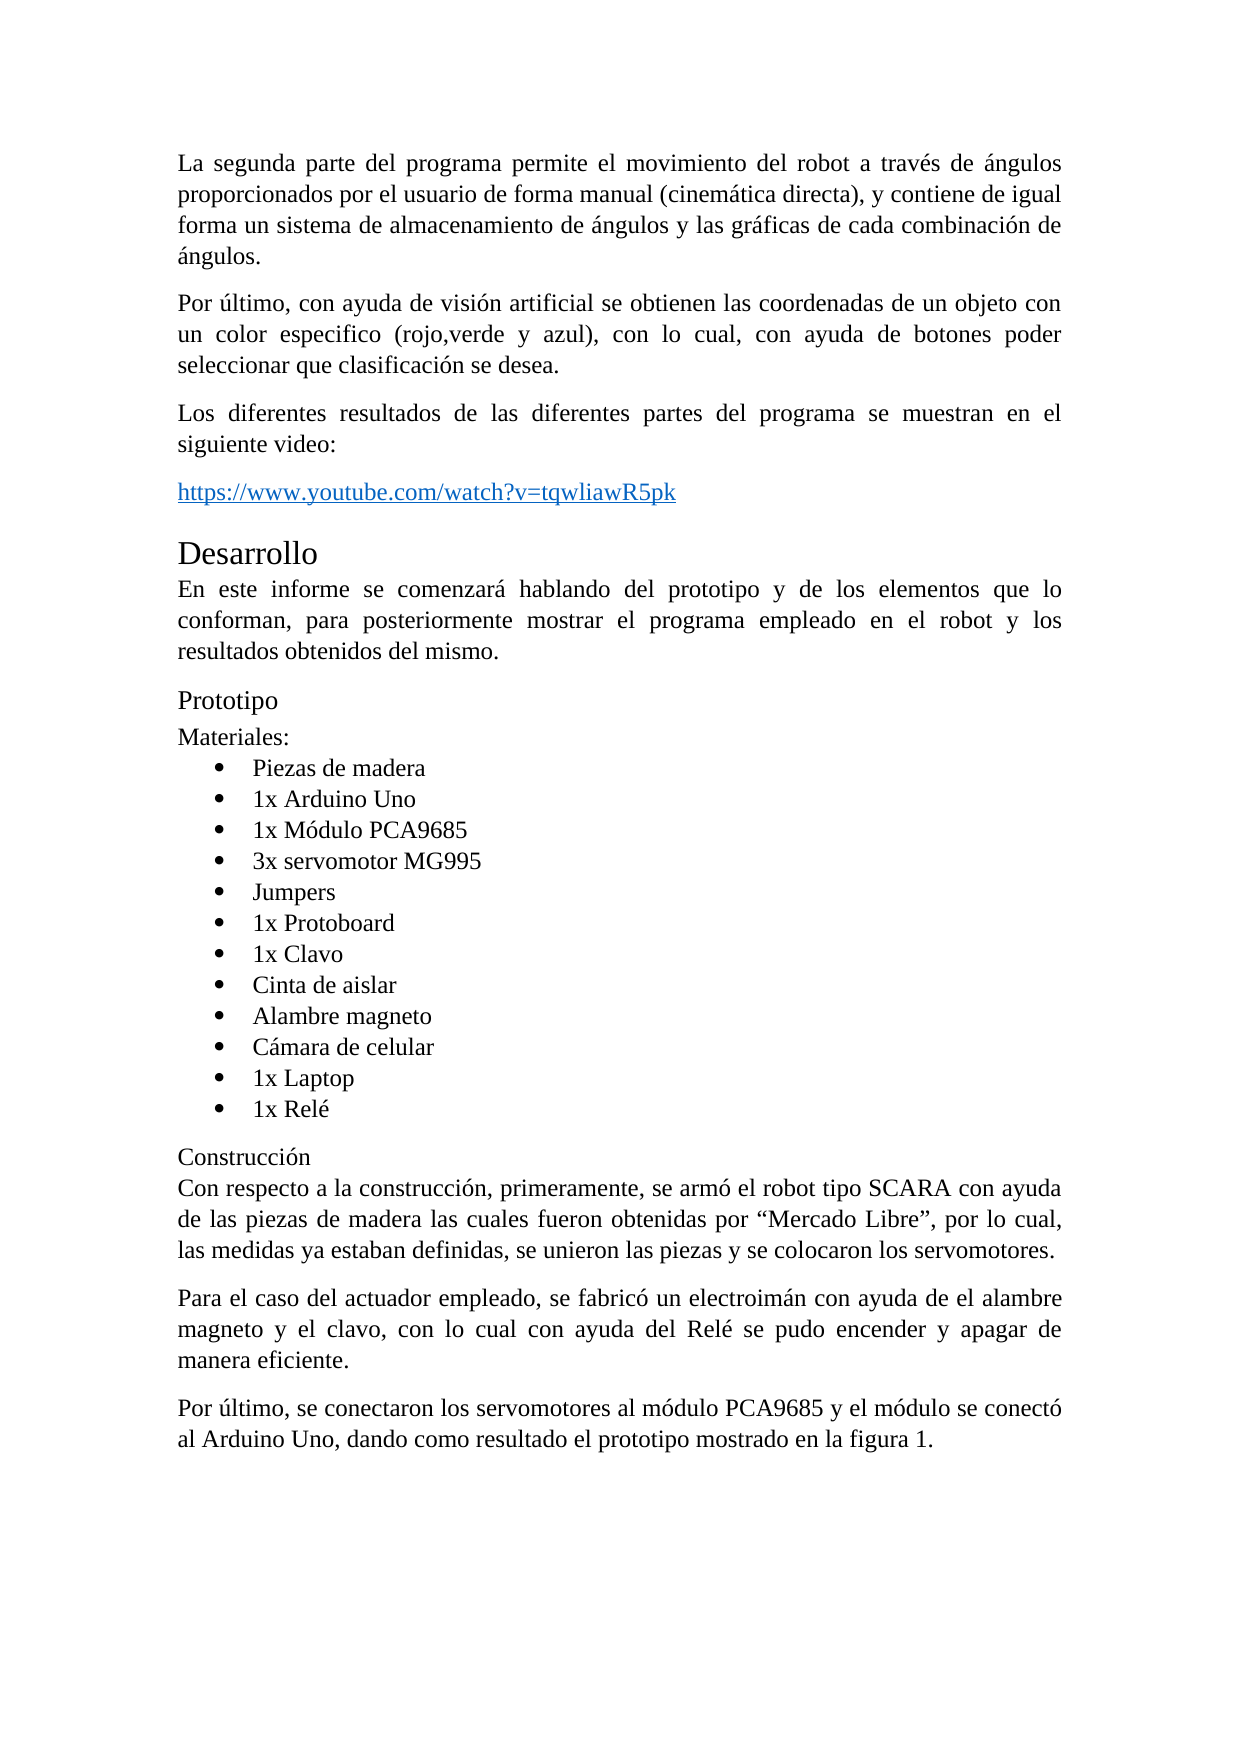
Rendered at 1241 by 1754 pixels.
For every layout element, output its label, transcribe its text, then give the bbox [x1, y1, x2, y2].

text Con respecto a la construcción, primeramente, se armó el robot tipo SCARA con ayuda de las piezas de madera las cuales fueron obtenidas por “Mercado Libre”, por lo cual, las medidas ya estaban definidas, se unieron las piezas y se colocaron los servomotores. [177, 1173, 1063, 1264]
list 1x Laptop [215, 1063, 1063, 1092]
list Alambre magneto [215, 1001, 1063, 1030]
subtitle Desarrollo [177, 533, 1063, 571]
text https://www.youtube.com/watch?v=tqwliawR5pk [177, 477, 1063, 506]
list 3x servomotor MG995 [215, 846, 1063, 875]
text En este informe se comenzará hablando del prototipo y de los elementos que lo conforman, para posteriormente mostrar el programa empleado en el robot y los resultados obtenidos del mismo. [177, 574, 1063, 665]
list 1x Módulo PCA9685 [215, 815, 1063, 844]
list 1x Arduino Uno [215, 784, 1063, 813]
list 1x Protoboard [215, 908, 1063, 937]
text Por último, con ayuda de visión artificial se obtienen las coordenadas de un objeto con un color especifico (rojo,verde y azul), con lo cual, con ayuda de botones poder seleccionar que clasificación se desea. [177, 288, 1063, 379]
text Los diferentes resultados de las diferentes partes del programa se muestran en el siguiente video: [177, 398, 1063, 458]
list 1x Relé [215, 1094, 1063, 1123]
list Jumpers [215, 877, 1063, 906]
subtitle Materiales: [177, 722, 1063, 751]
subtitle Construcción [177, 1142, 1063, 1171]
text Por último, se conectaron los servomotores al módulo PCA9685 y el módulo se conectó al Arduino Uno, dando como resultado el prototipo mostrado en la figura 1. [177, 1393, 1063, 1452]
list 1x Clavo [215, 939, 1063, 968]
text Para el caso del actuador empleado, se fabricó un electroimán con ayuda de el alambre magneto y el clavo, con lo cual con ayuda del Relé se pudo encender y apagar de manera eficiente. [177, 1283, 1063, 1374]
list Piezas de madera [215, 753, 1063, 782]
subtitle Prototipo [177, 684, 1063, 715]
text La segunda parte del programa permite el movimiento del robot a través de ángulos proporcionados por el usuario de forma manual (cinemática directa), y contiene de igual forma un sistema de almacenamiento de ángulos y las gráficas de cada combinación de ángulos. [177, 148, 1063, 269]
list Cámara de celular [215, 1032, 1063, 1061]
list Cinta de aislar [215, 970, 1063, 999]
